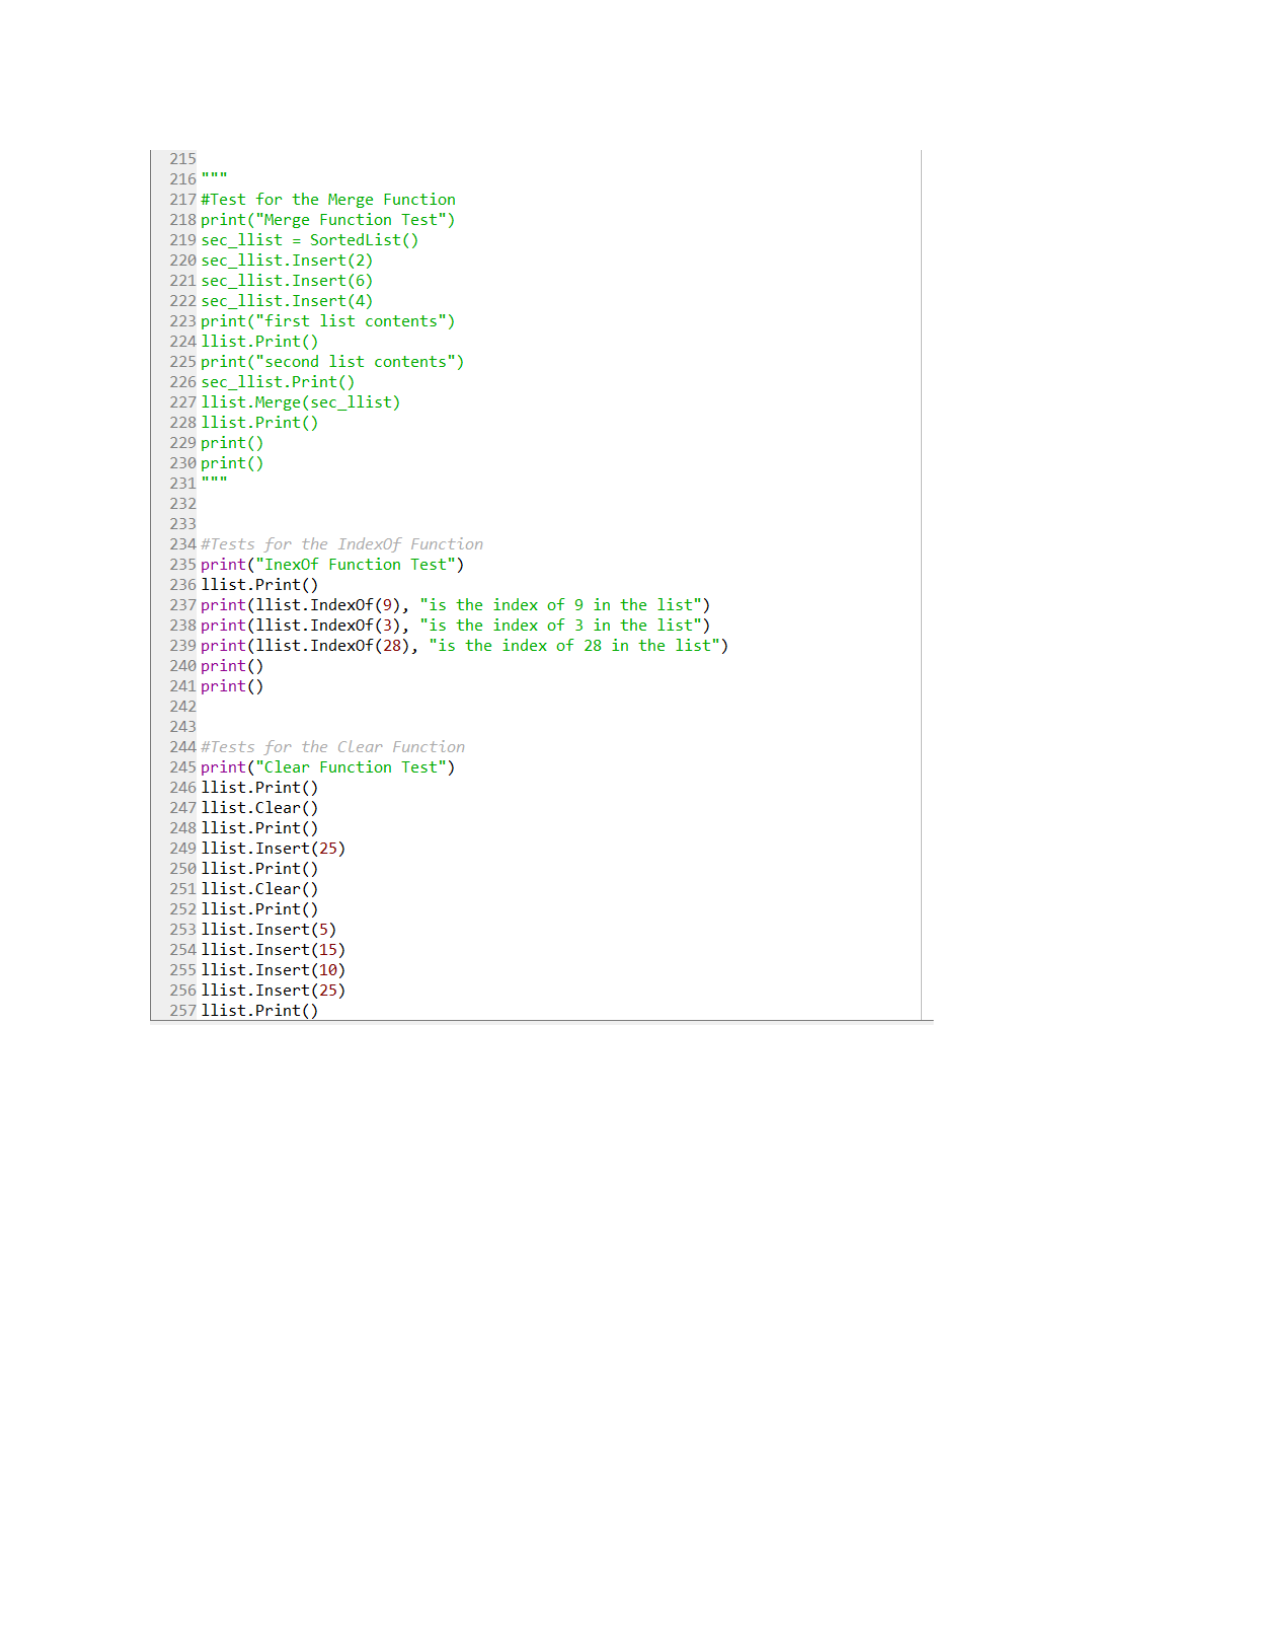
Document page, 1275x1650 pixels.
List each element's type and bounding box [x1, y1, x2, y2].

picture [150, 150, 934, 1025]
